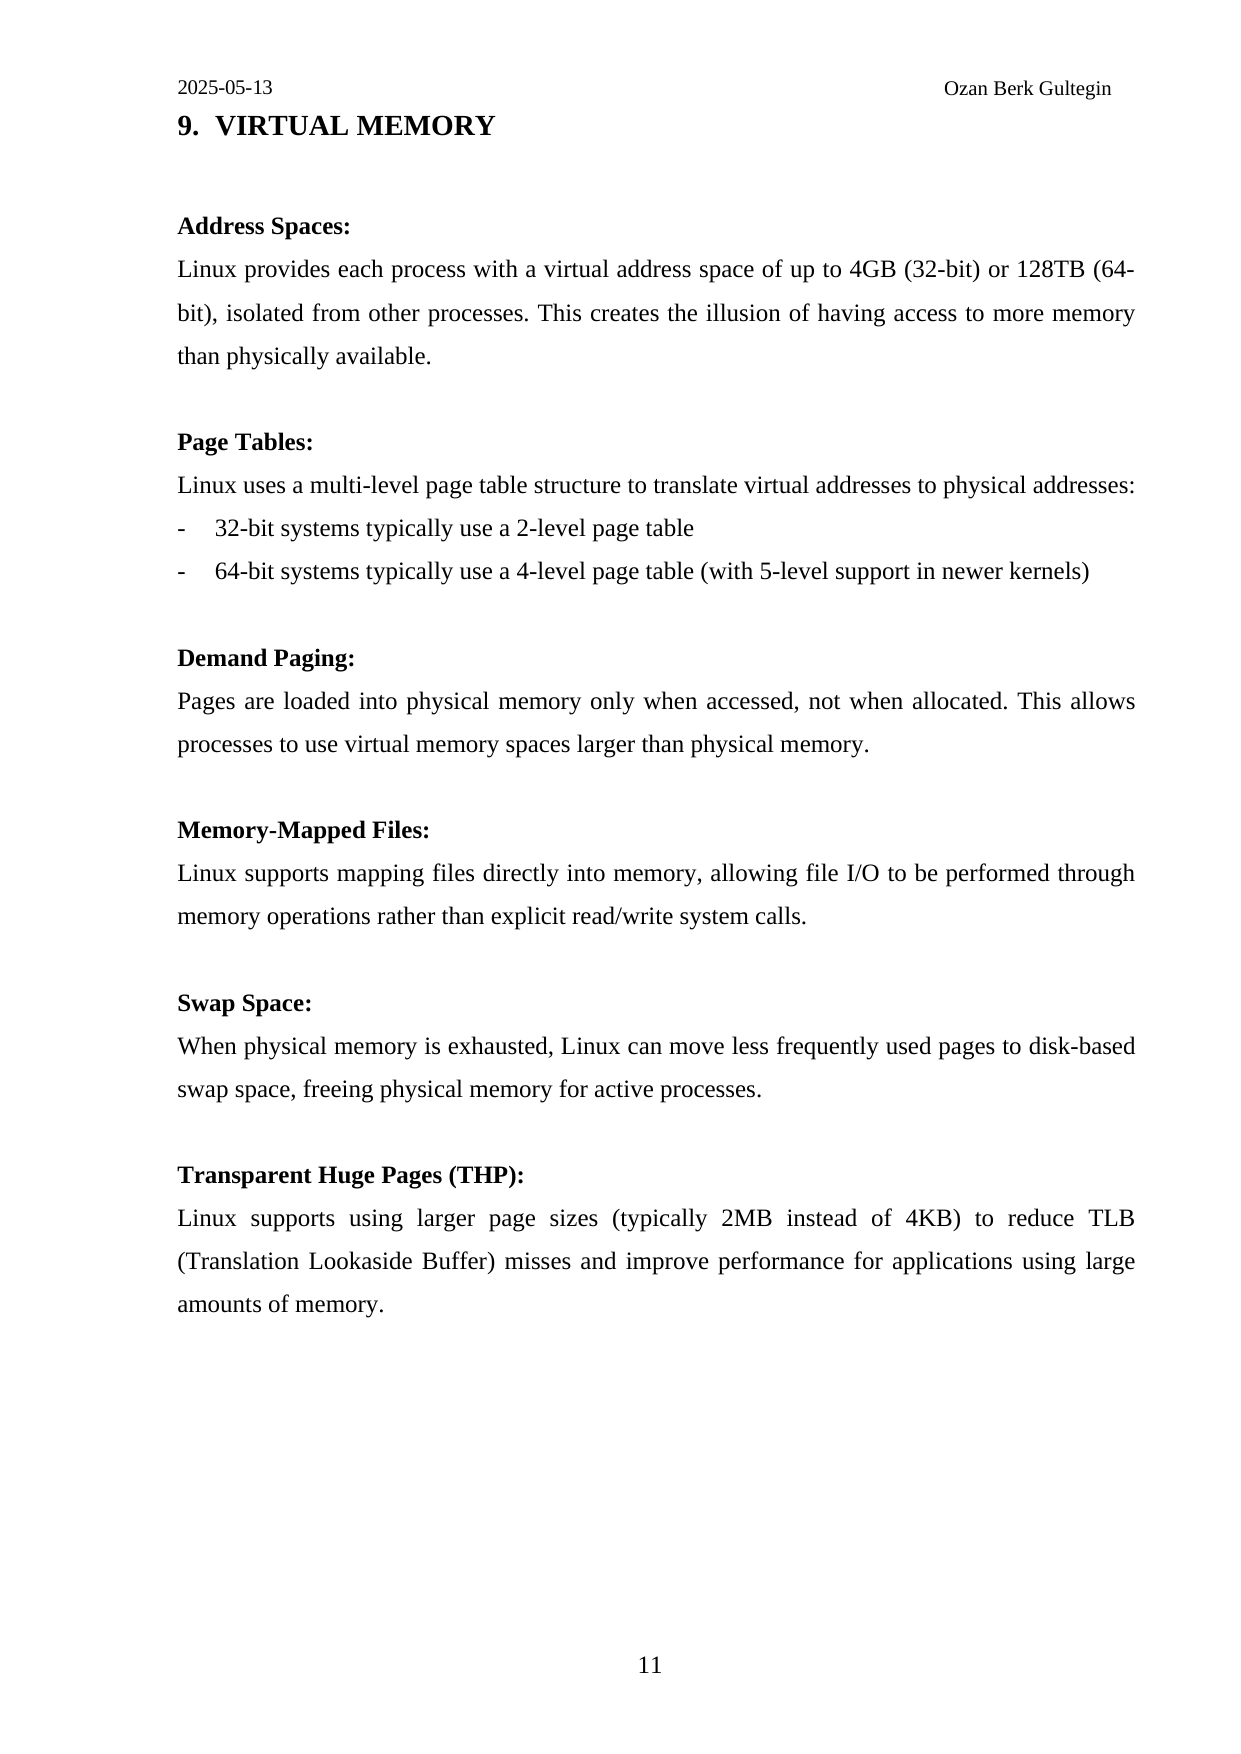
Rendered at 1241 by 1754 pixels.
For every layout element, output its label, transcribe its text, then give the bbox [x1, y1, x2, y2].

text Address Spaces: [177, 211, 1137, 240]
subtitle VIRTUAL MEMORY [177, 108, 1137, 142]
text Transparent Huge Pages (THP): [177, 1160, 1137, 1189]
list 64-bit systems typically use a 4-level page table (with 5-level support in newer kernels) [177, 556, 1137, 585]
text Linux uses a multi-level page table structure to translate virtual addresses to physical addresses: [177, 470, 1137, 499]
text Memory-Mapped Files: [177, 815, 1137, 844]
text Page Tables: [177, 427, 1137, 456]
text Swap Space: [177, 988, 1137, 1016]
text Linux provides each process with a virtual address space of up to 4GB (32-bit) or 128TB (64-bit), isolated from other processes. This creates the illusion of having access to more memory than physically available. [177, 254, 1137, 369]
text Demand Paging: [177, 643, 1137, 671]
list 32-bit systems typically use a 2-level page table [177, 513, 1137, 542]
text Linux supports using larger page sizes (typically 2MB instead of 4KB) to reduce TLB (Translation Lookaside Buffer) misses and improve performance for applications using large amounts of memory. [177, 1203, 1137, 1318]
text Pages are loaded into physical memory only when accessed, not when allocated. This allows processes to use virtual memory spaces larger than physical memory. [177, 686, 1137, 758]
text Linux supports mapping files directly into memory, allowing file I/O to be performed through memory operations rather than explicit read/write system calls. [177, 858, 1137, 930]
text When physical memory is exhausted, Linux can move less frequently used pages to disk-based swap space, freeing physical memory for active processes. [177, 1031, 1137, 1103]
